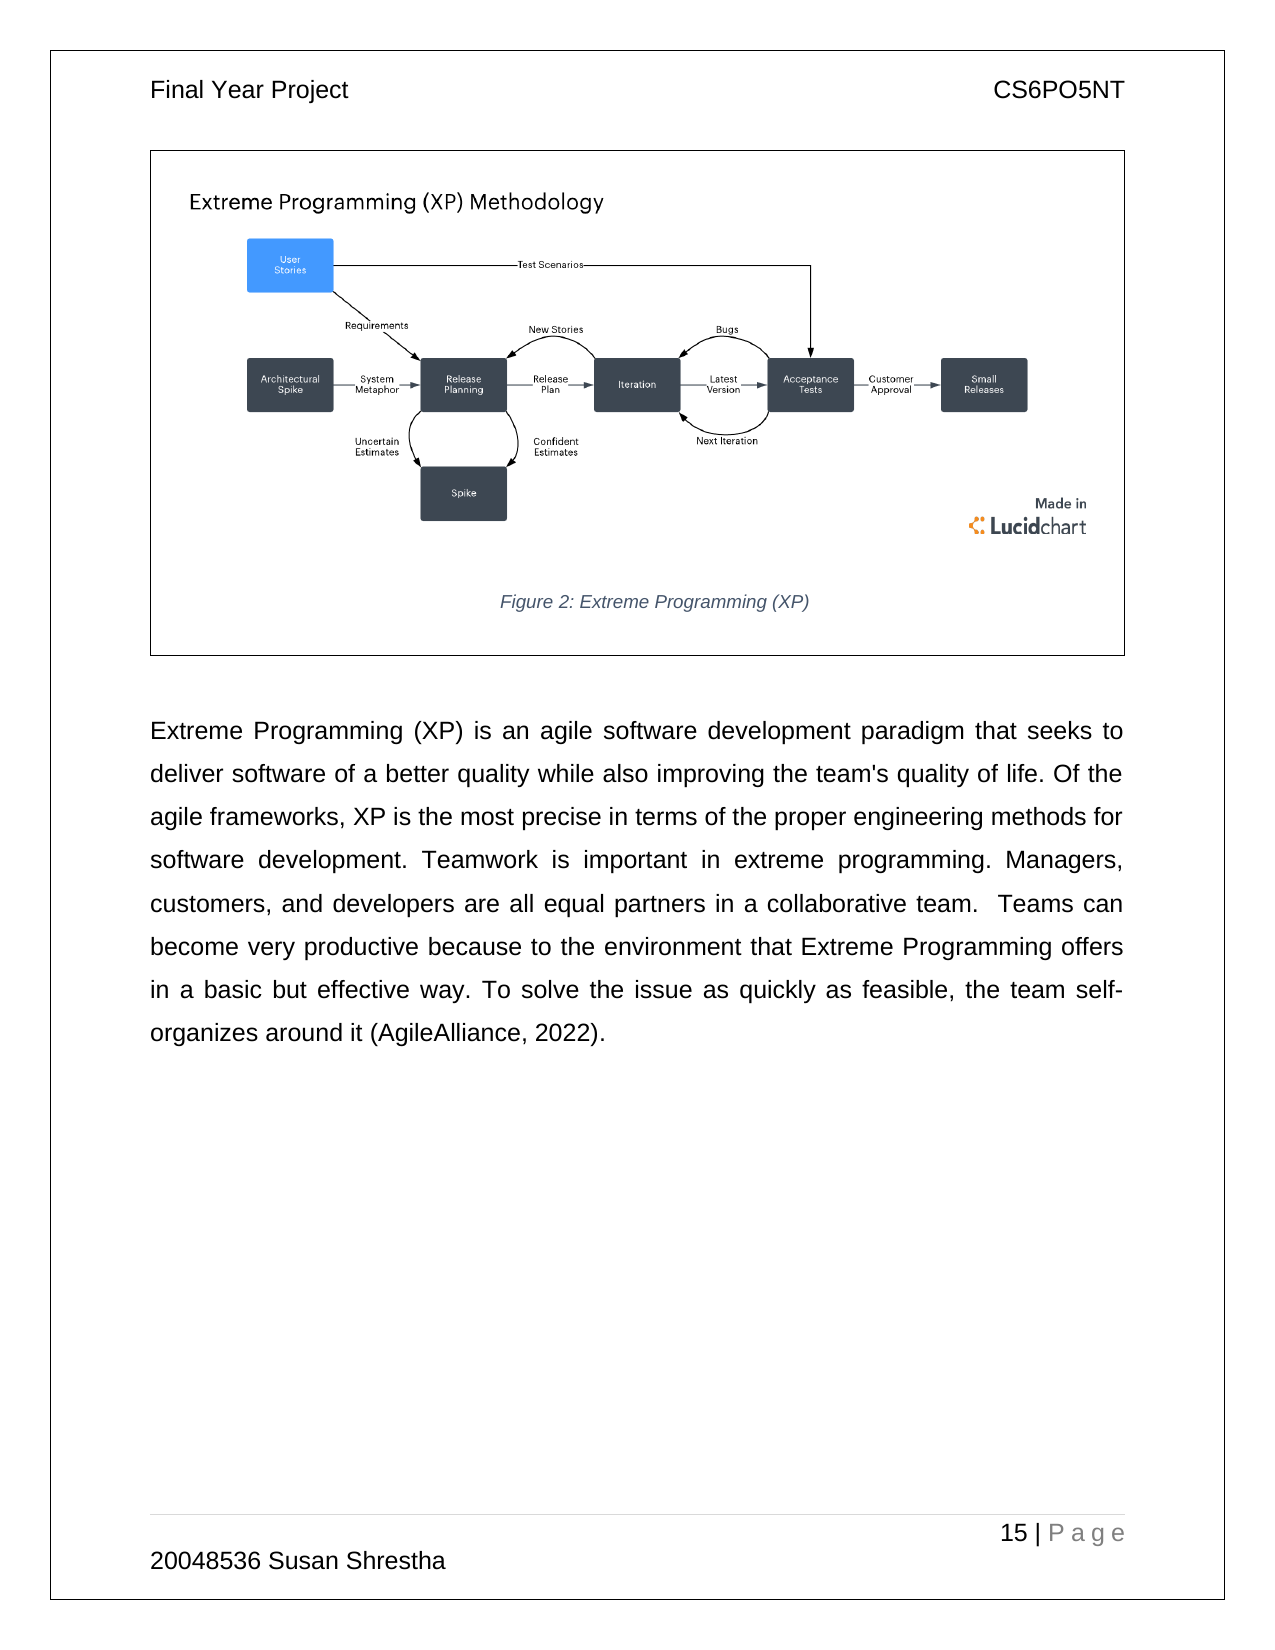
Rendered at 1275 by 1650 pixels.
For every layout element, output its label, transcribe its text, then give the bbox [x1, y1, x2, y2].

table_header [151, 151, 1124, 655]
text Extreme Programming (XP) is an agile software development paradigm that seeks to deliver software of a better quality while also improving the team's quality of life. Of the agile frameworks, XP is the most precise in terms of the proper engineering methods for software development. Teamwork is important in extreme programming. Managers, customers, and developers are all equal partners in a collaborative team. Teams can become very productive because to the environment that Extreme Programming offers in a basic but effective way. To solve the issue as quickly as feasible, the team self-organizes around it . [150, 716, 1125, 1047]
picture [160, 162, 1114, 562]
